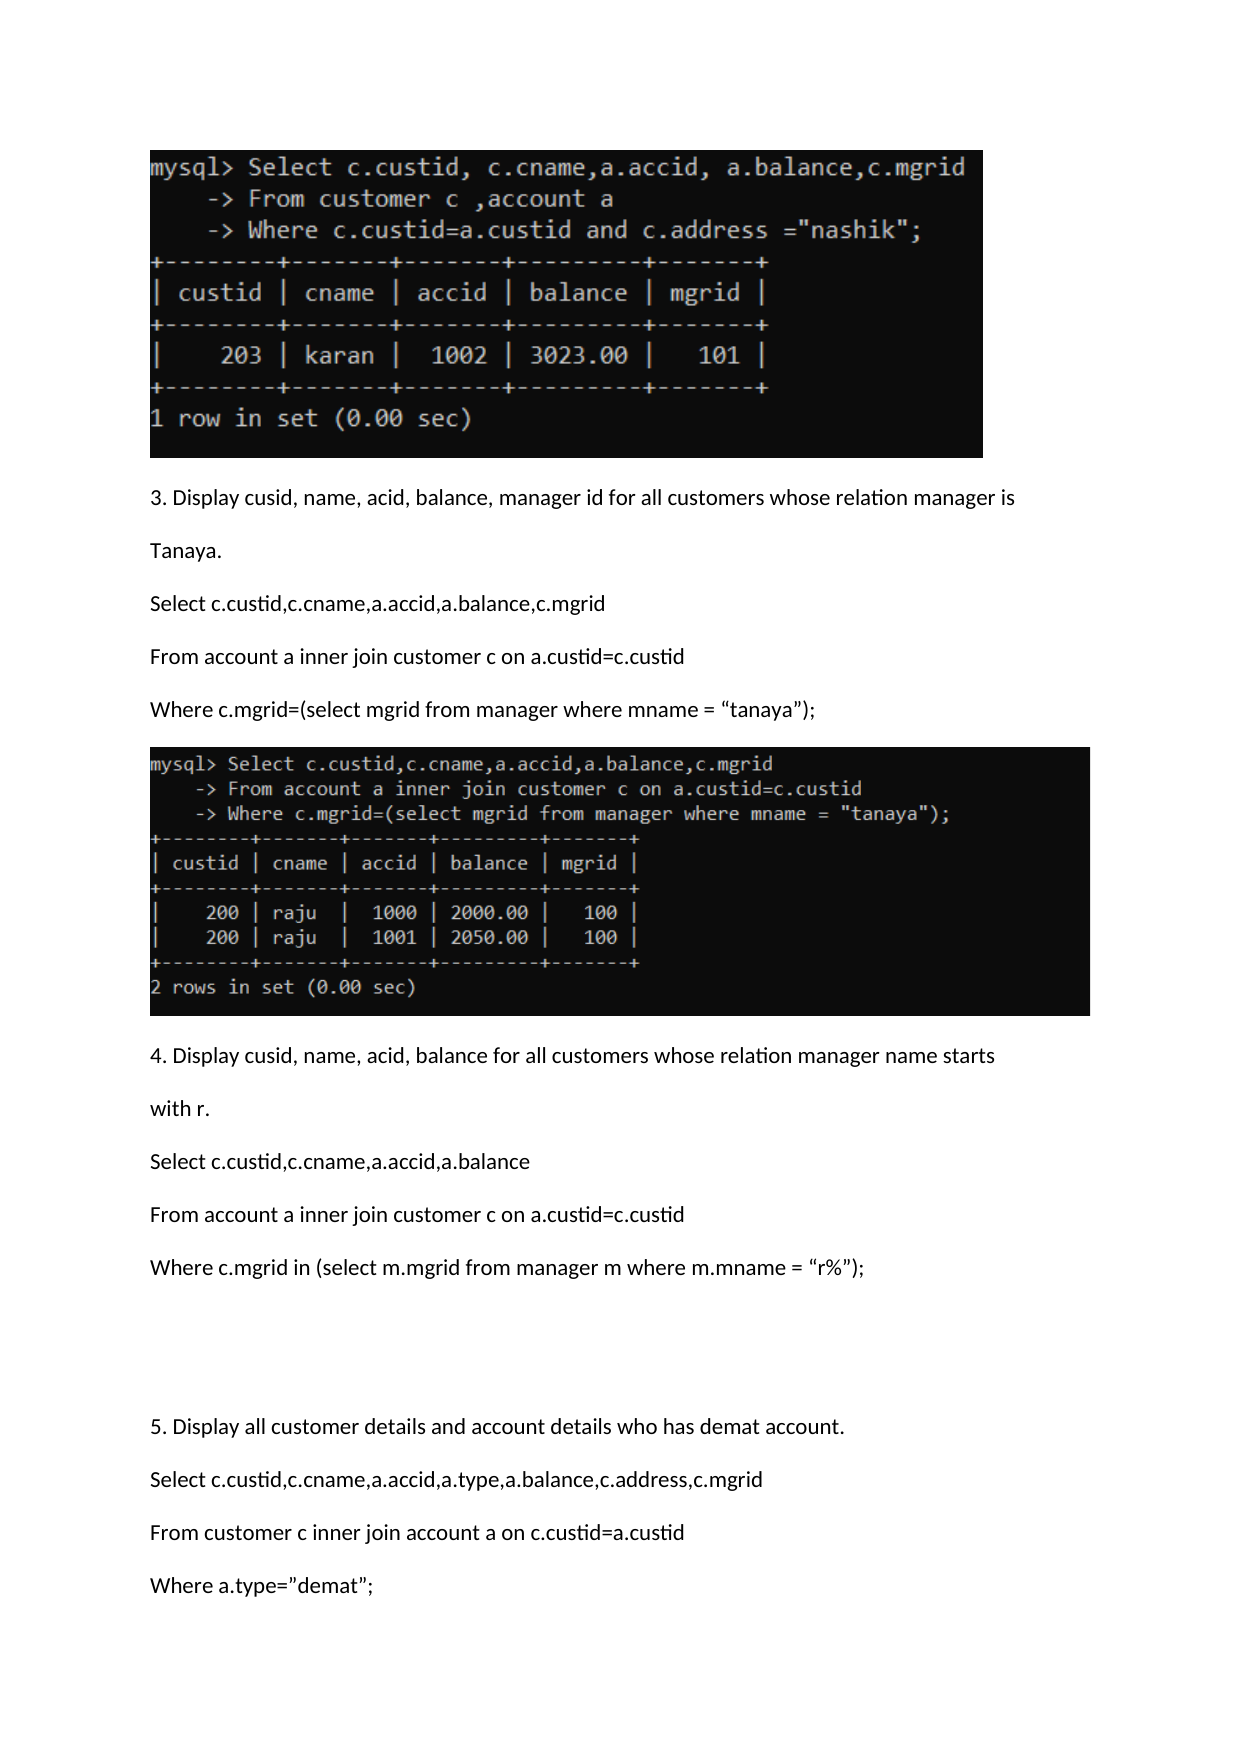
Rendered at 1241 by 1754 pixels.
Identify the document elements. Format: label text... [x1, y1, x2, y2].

text Select c.custid,c.cname,a.accid,a.balance,c.mgrid [150, 589, 1090, 617]
text with r. [150, 1094, 1090, 1122]
picture [150, 747, 1091, 1016]
text Where c.mgrid=(select mgrid from manager where mname = “tanaya”); [150, 695, 1090, 723]
text From account a inner join customer c on a.custid=c.custid [150, 1200, 1090, 1228]
text Select c.custid,c.cname,a.accid,a.type,a.balance,c.address,c.mgrid [150, 1465, 1090, 1493]
text Where a.type=”demat”; [150, 1571, 1090, 1599]
text From account a inner join customer c on a.custid=c.custid [150, 642, 1090, 670]
text Select c.custid,c.cname,a.accid,a.balance [150, 1147, 1090, 1175]
text Tanaya. [150, 536, 1090, 564]
text From customer c inner join account a on c.custid=a.custid [150, 1518, 1090, 1546]
text 3. Display cusid, name, acid, balance, manager id for all customers whose relation manager is [150, 483, 1090, 511]
text 4. Display cusid, name, acid, balance for all customers whose relation manager name starts [150, 1041, 1090, 1069]
text 5. Display all customer details and account details who has demat account. [150, 1412, 1090, 1440]
text Where c.mgrid in (select m.mgrid from manager m where m.mname = “r%”); [150, 1253, 1090, 1281]
picture [150, 150, 983, 458]
